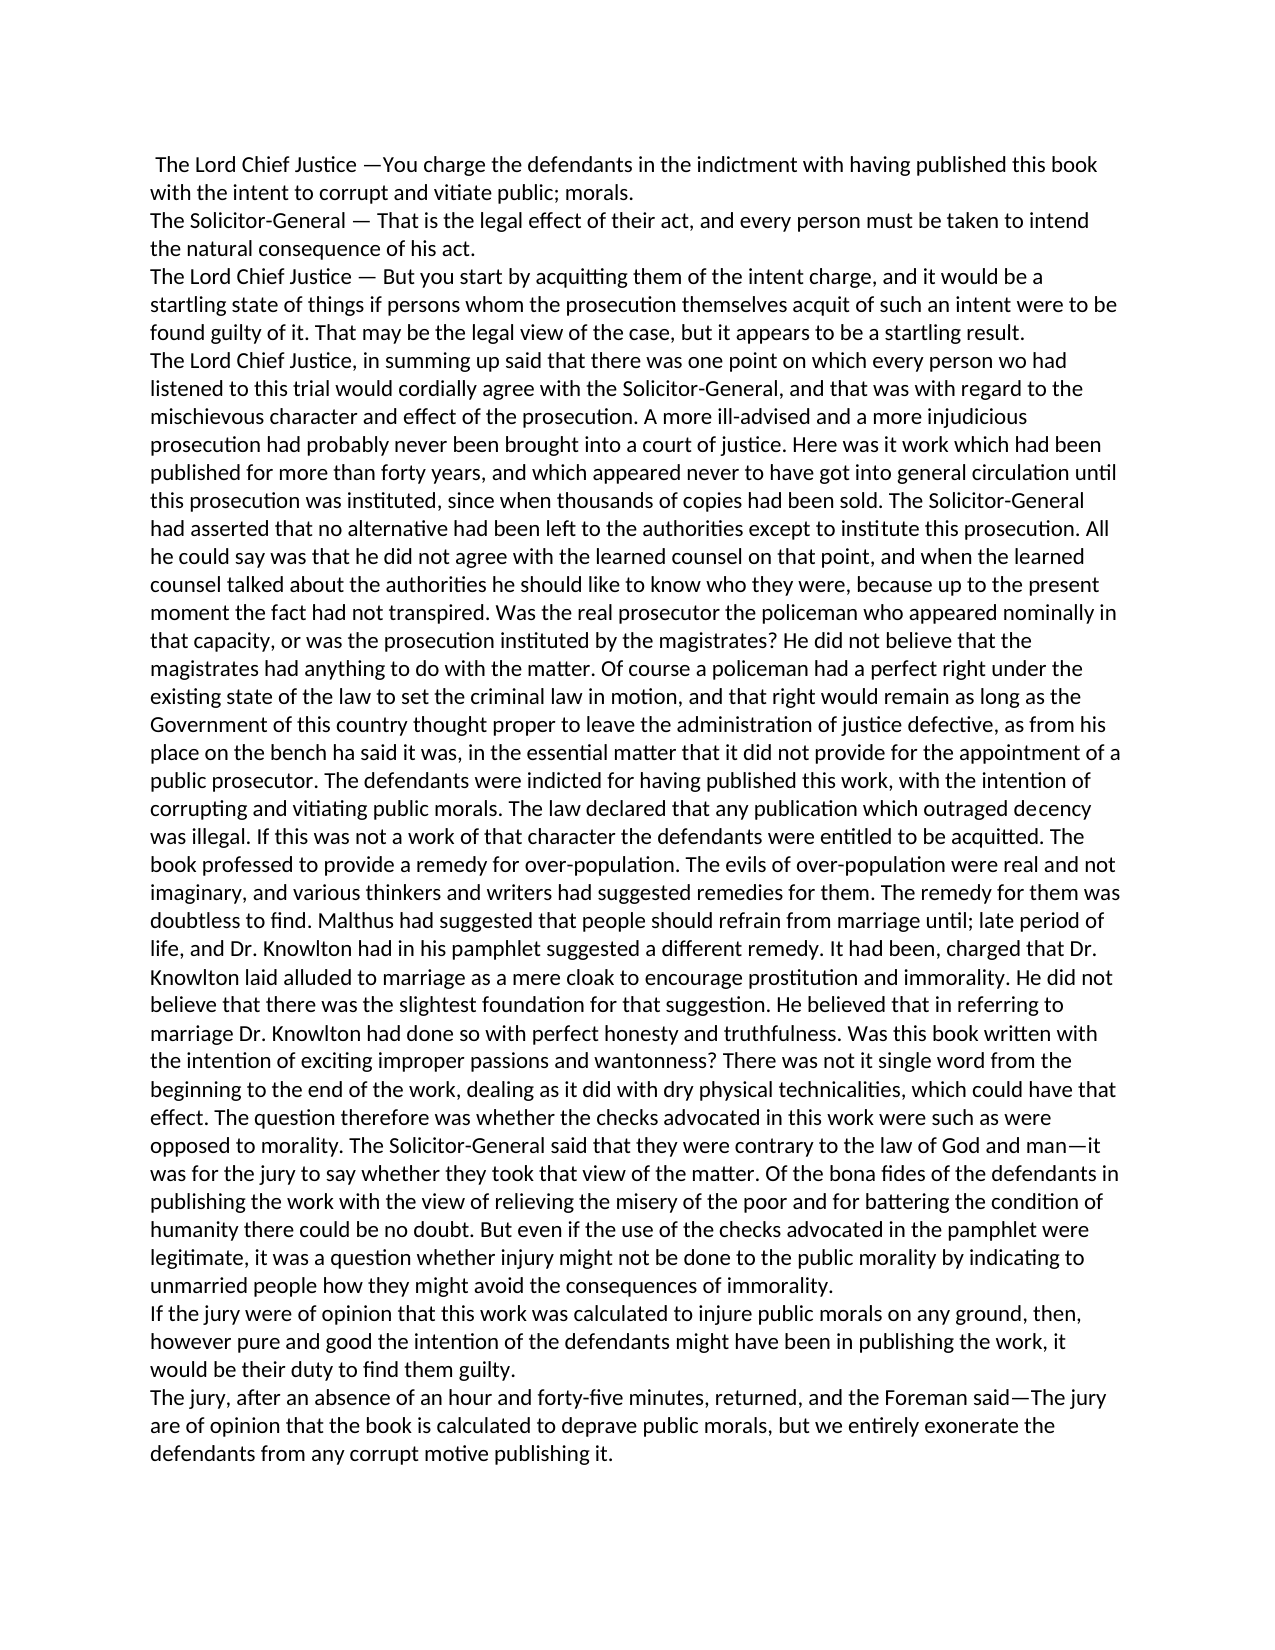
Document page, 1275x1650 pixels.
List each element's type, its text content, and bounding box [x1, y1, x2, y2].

text The Solicitor-General — That is the legal effect of their act, and every person must be taken to intend the natural consequence of his act. [150, 206, 1125, 262]
text The Lord Chief Justice —You charge the defendants in the indictment with having published this book with the intent to corrupt and vitiate public; morals. [150, 150, 1125, 206]
text If the jury were of opinion that this work was calculated to injure public morals on any ground, then, however pure and good the intention of the defendants might have been in publishing the work, it would be their duty to find them guilty. [150, 1299, 1125, 1383]
text The jury, after an absence of an hour and forty-five minutes, returned, and the Foreman said—The jury are of opinion that the book is calculated to deprave public morals, but we entirely exonerate the defendants from any corrupt motive publishing it. [150, 1383, 1125, 1467]
text The Lord Chief Justice, in summing up said that there was one point on which every person wo had listened to this trial would cordially agree with the Solicitor-General, and that was with regard to the mischievous character and effect of the prosecution. A more ill-advised and a more injudicious prosecution had probably never been brought into a court of justice. Here was it work which had been published for more than forty years, and which appeared never to have got into general circulation until this prosecution was instituted, since when thousands of copies had been sold. The Solicitor-General had asserted that no alternative had been left to the authorities except to institute this prosecution. All he could say was that he did not agree with the learned counsel on that point, and when the learned counsel talked about the authorities he should like to know who they were, because up to the present moment the fact had not transpired. Was the real prosecutor the policeman who appeared nominally in that capacity, or was the prosecution instituted by the magistrates? He did not believe that the magistrates had anything to do with the matter. Of course a policeman had a perfect right under the existing state of the law to set the criminal law in motion, and that right would remain as long as the Government of this country thought proper to leave the administration of justice defective, as from his place on the bench ha said it was, in the essential matter that it did not provide for the appointment of a public prosecutor. The defendants were indicted for having published this work, with the intention of corrupting and vitiating public morals. The law declared that any publication which outraged decency was illegal. If this was not a work of that character the defendants were entitled to be acquitted. The book professed to provide a remedy for over-population. The evils of over-population were real and not imaginary, and various thinkers and writers had suggested remedies for them. The remedy for them was doubtless to find. Malthus had suggested that people should refrain from marriage until; late period of life, and Dr. Knowlton had in his pamphlet suggested a different remedy. It had been, charged that Dr. Knowlton laid alluded to marriage as a mere cloak to encourage prostitution and immorality. He did not believe that there was the slightest foundation for that suggestion. He believed that in referring to marriage Dr. Knowlton had done so with perfect honesty and truthfulness. Was this book written with the intention of exciting improper passions and wantonness? There was not it single word from the beginning to the end of the work, dealing as it did with dry physical technicalities, which could have that effect. The question therefore was whether the checks advocated in this work were such as were opposed to morality. The Solicitor-General said that they were contrary to the law of God and man—it was for the jury to say whether they took that view of the matter. Of the bona fides of the defendants in publishing the work with the view of relieving the misery of the poor and for battering the condition of humanity there could be no doubt. But even if the use of the checks advocated in the pamphlet were legitimate, it was a question whether injury might not be done to the public morality by indicating to unmarried people how they might avoid the consequences of immorality. [150, 346, 1125, 1299]
text The Lord Chief Justice — But you start by acquitting them of the intent charge, and it would be a startling state of things if persons whom the prosecution themselves acquit of such an intent were to be found guilty of it. That may be the legal view of the case, but it appears to be a startling result. [150, 262, 1125, 346]
